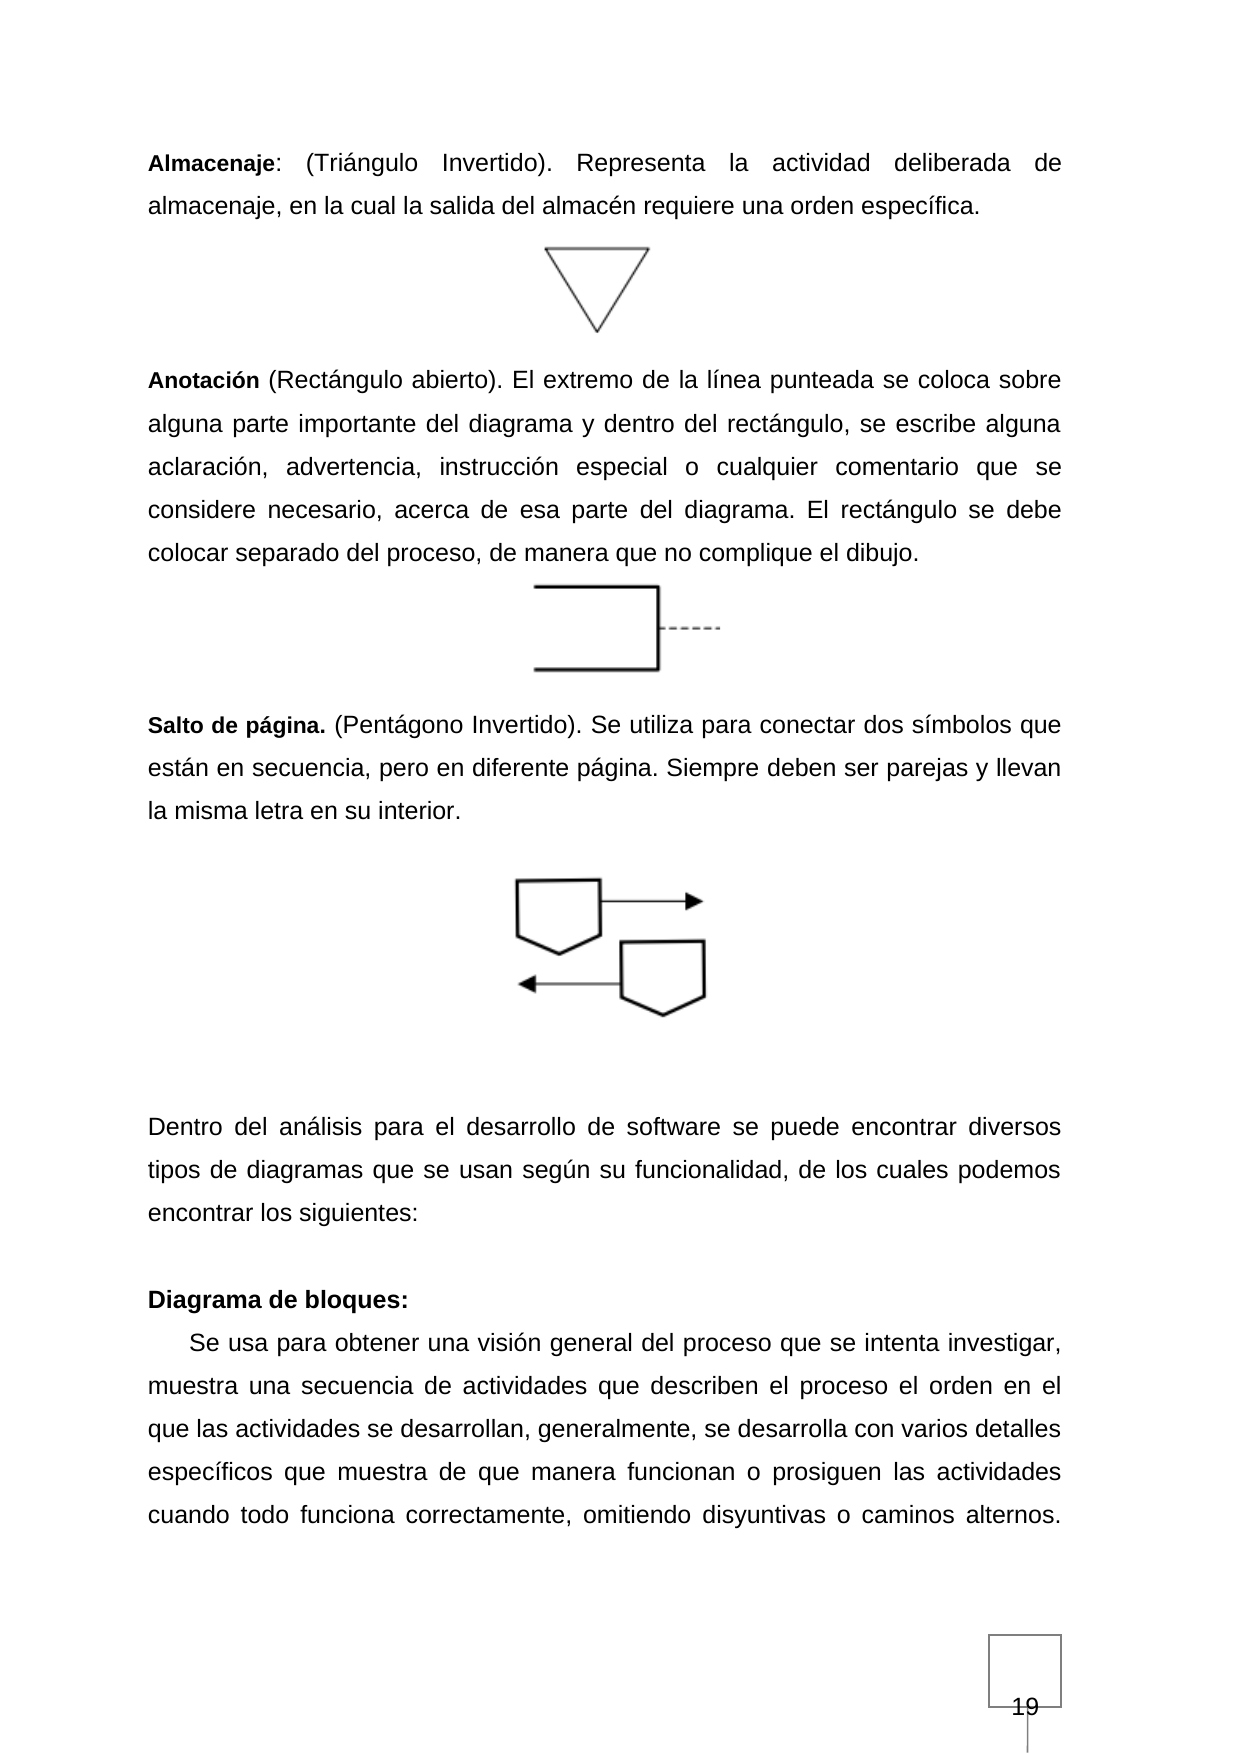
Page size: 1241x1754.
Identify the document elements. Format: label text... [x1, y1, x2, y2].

text Almacenaje: (Triángulo Invertido). Representa la actividad deliberada de almacenaje, en la cual la salida del almacén requiere una orden específica. [148, 148, 1063, 219]
picture [450, 838, 761, 1055]
text Dentro del análisis para el desarrollo de software se puede encontrar diversos tipos de diagramas que se usan según su funcionalidad, de los cuales podemos encontrar los siguientes: [148, 1112, 1063, 1227]
picture [490, 581, 721, 696]
text Diagrama de bloques: [148, 1284, 1063, 1313]
text Salto de página. (Pentágono Invertido). Se utiliza para conectar dos símbolos que están en secuencia, pero en diferente página. Siempre deben ser parejas y llevan la misma letra en su interior. [148, 709, 1063, 824]
text Anotación (Rectángulo abierto). El extremo de la línea punteada se coloca sobre alguna parte importante del diagrama y dentro del rectángulo, se escribe alguna aclaración, advertencia, instrucción especial o cualquier comentario que se considere necesario, acerca de esa parte del diagrama. El rectángulo se debe colocar separado del proceso, de manera que no complique el dibujo. [148, 366, 1063, 567]
picture [512, 233, 699, 352]
